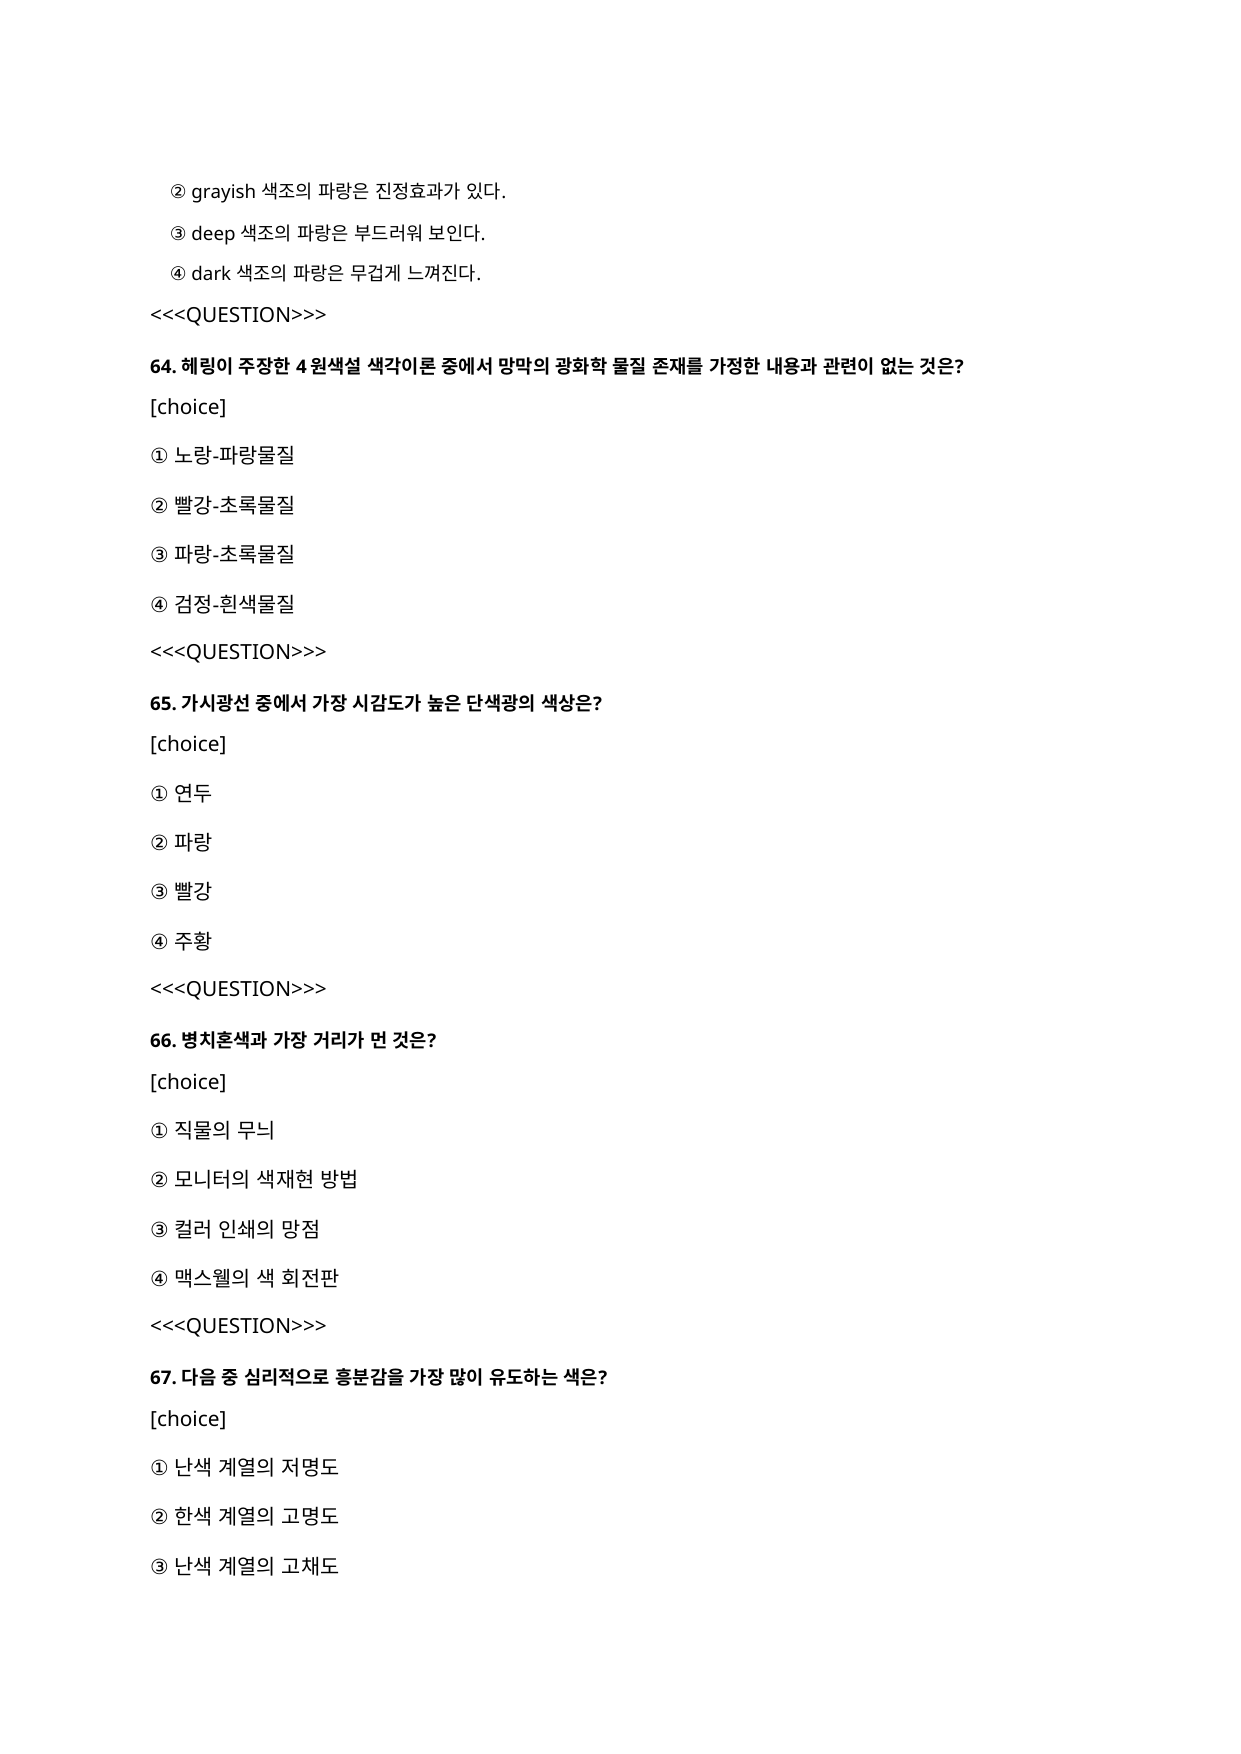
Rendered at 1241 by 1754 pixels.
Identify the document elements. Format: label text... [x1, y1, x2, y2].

text [choice] [150, 1404, 1090, 1432]
text ③ 컬러 인쇄의 망점 [150, 1213, 1090, 1243]
text ④ 검정-흰색물질 [150, 588, 1090, 618]
text <<<QUESTION>>> [150, 1312, 1090, 1340]
text ① 난색 계열의 저명도 [150, 1451, 1090, 1482]
text <<<QUESTION>>> [150, 637, 1090, 666]
text 67. 다음 중 심리적으로 흥분감을 가장 많이 유도하는 색은? [150, 1363, 1090, 1390]
text ③ 파랑-초록물질 [150, 538, 1090, 569]
text ④ 주황 [150, 925, 1090, 955]
text [choice] [150, 1067, 1090, 1095]
text ② 모니터의 색재현 방법 [150, 1163, 1090, 1194]
text ③ 빨강 [150, 876, 1090, 906]
text ① 연두 [150, 777, 1090, 807]
text 65. 가시광선 중에서 가장 시감도가 높은 단색광의 색상은? [150, 689, 1090, 716]
text <<<QUESTION>>> [150, 300, 1090, 328]
text ④ 맥스웰의 색 회전판 [150, 1262, 1090, 1292]
text <<<QUESTION>>> [150, 974, 1090, 1003]
text 66. 병치혼색과 가장 거리가 먼 것은? [150, 1026, 1090, 1053]
text [choice] [150, 729, 1090, 758]
text ③ 난색 계열의 고채도 [150, 1550, 1090, 1580]
text ② 파랑 [150, 826, 1090, 857]
text ① 노랑-파랑물질 [150, 440, 1090, 470]
text ② 한색 계열의 고명도 [150, 1501, 1090, 1531]
text [choice] [150, 392, 1090, 421]
text ② grayish 색조의 파랑은 진정효과가 있다. [150, 177, 1090, 204]
text ① 직물의 무늬 [150, 1114, 1090, 1144]
text ② 빨강-초록물질 [150, 489, 1090, 519]
text ③ deep 색조의 파랑은 부드러워 보인다. [150, 218, 1090, 245]
text ④ dark 색조의 파랑은 무겁게 느껴진다. [150, 259, 1090, 286]
text 64. 헤링이 주장한 4원색설 색각이론 중에서 망막의 광화학 물질 존재를 가정한 내용과 관련이 없는 것은? [150, 351, 1090, 379]
